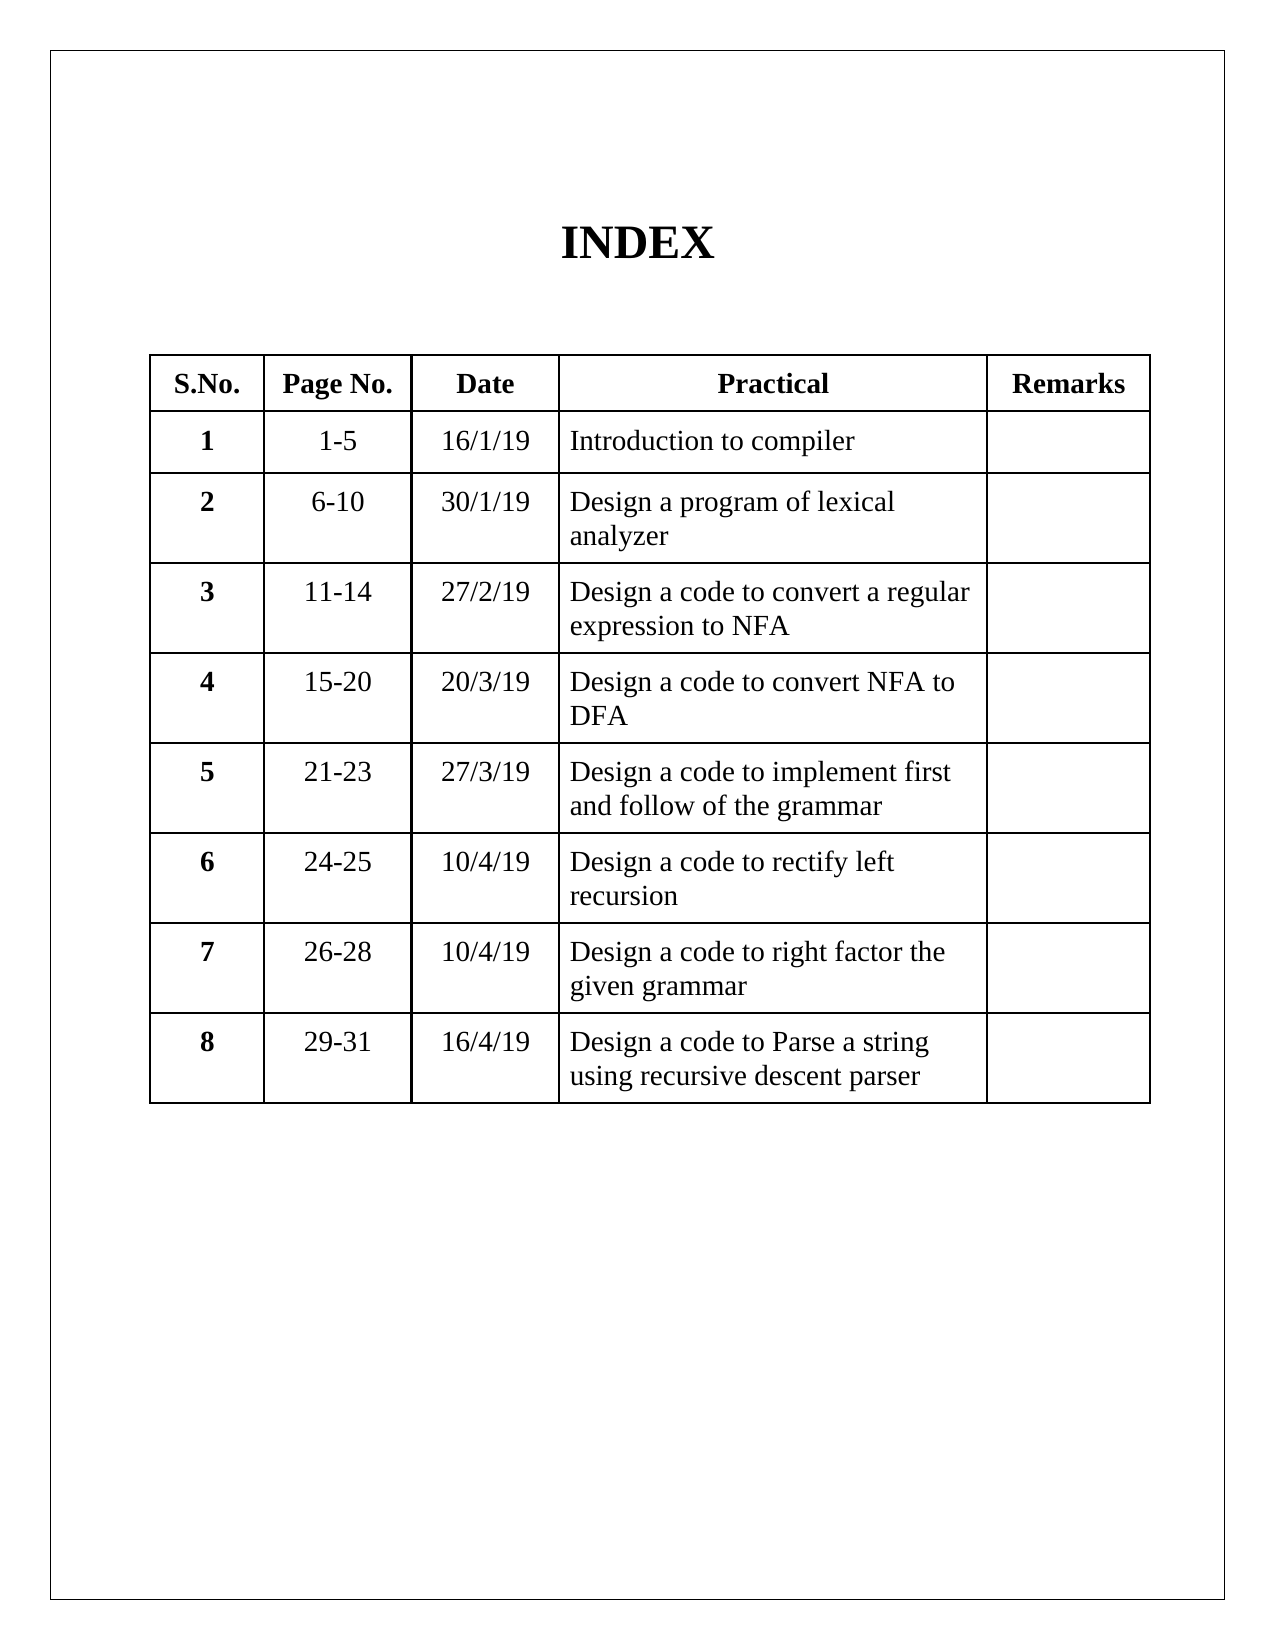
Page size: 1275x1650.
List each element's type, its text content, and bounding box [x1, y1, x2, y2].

table_cell Design a code to rectify left recursion [560, 834, 986, 922]
table_cell 21-23 [265, 744, 410, 832]
table_cell 10/4/19 [413, 924, 558, 1012]
table_cell [988, 564, 1149, 652]
table_cell 1 [151, 412, 263, 472]
table_cell 16/4/19 [413, 1014, 558, 1102]
table_cell Design a code to convert NFA to DFA [560, 654, 986, 742]
table_cell 26-28 [265, 924, 410, 1012]
table_cell 1-5 [265, 412, 410, 472]
table_cell [988, 924, 1149, 1012]
table_header S.No. [151, 356, 263, 410]
table_header Practical [560, 356, 986, 410]
table_cell Design a code to implement first and follow of the grammar [560, 744, 986, 832]
table_cell 7 [151, 924, 263, 1012]
table_cell [988, 412, 1149, 472]
table_header Date [413, 356, 558, 410]
table_cell 6 [151, 834, 263, 922]
table_cell Design a code to right factor the given grammar [560, 924, 986, 1012]
table_cell 27/2/19 [413, 564, 558, 652]
table_cell Design a code to Parse a string using recursive descent parser [560, 1014, 986, 1102]
table_header Page No. [265, 356, 410, 410]
table_cell 30/1/19 [413, 474, 558, 562]
table_cell [988, 1014, 1149, 1102]
table_cell 4 [151, 654, 263, 742]
table_cell Introduction to compiler [560, 412, 986, 472]
table_cell 24-25 [265, 834, 410, 922]
table_cell 5 [151, 744, 263, 832]
table_cell 16/1/19 [413, 412, 558, 472]
table_cell Design a code to convert a regular expression to NFA [560, 564, 986, 652]
table_cell 3 [151, 564, 263, 652]
table_cell [988, 744, 1149, 832]
table_cell 20/3/19 [413, 654, 558, 742]
table_cell 27/3/19 [413, 744, 558, 832]
table_cell 29-31 [265, 1014, 410, 1102]
table_cell [988, 834, 1149, 922]
table_cell [988, 654, 1149, 742]
table_cell 11-14 [265, 564, 410, 652]
table_header Remarks [988, 356, 1149, 410]
table_cell 10/4/19 [413, 834, 558, 922]
table_cell [988, 474, 1149, 562]
table_cell 6-10 [265, 474, 410, 562]
text INDEX [150, 213, 1125, 268]
table_cell Design a program of lexical analyzer [560, 474, 986, 562]
table_cell 8 [151, 1014, 263, 1102]
table_cell 2 [151, 474, 263, 562]
table_cell 15-20 [265, 654, 410, 742]
